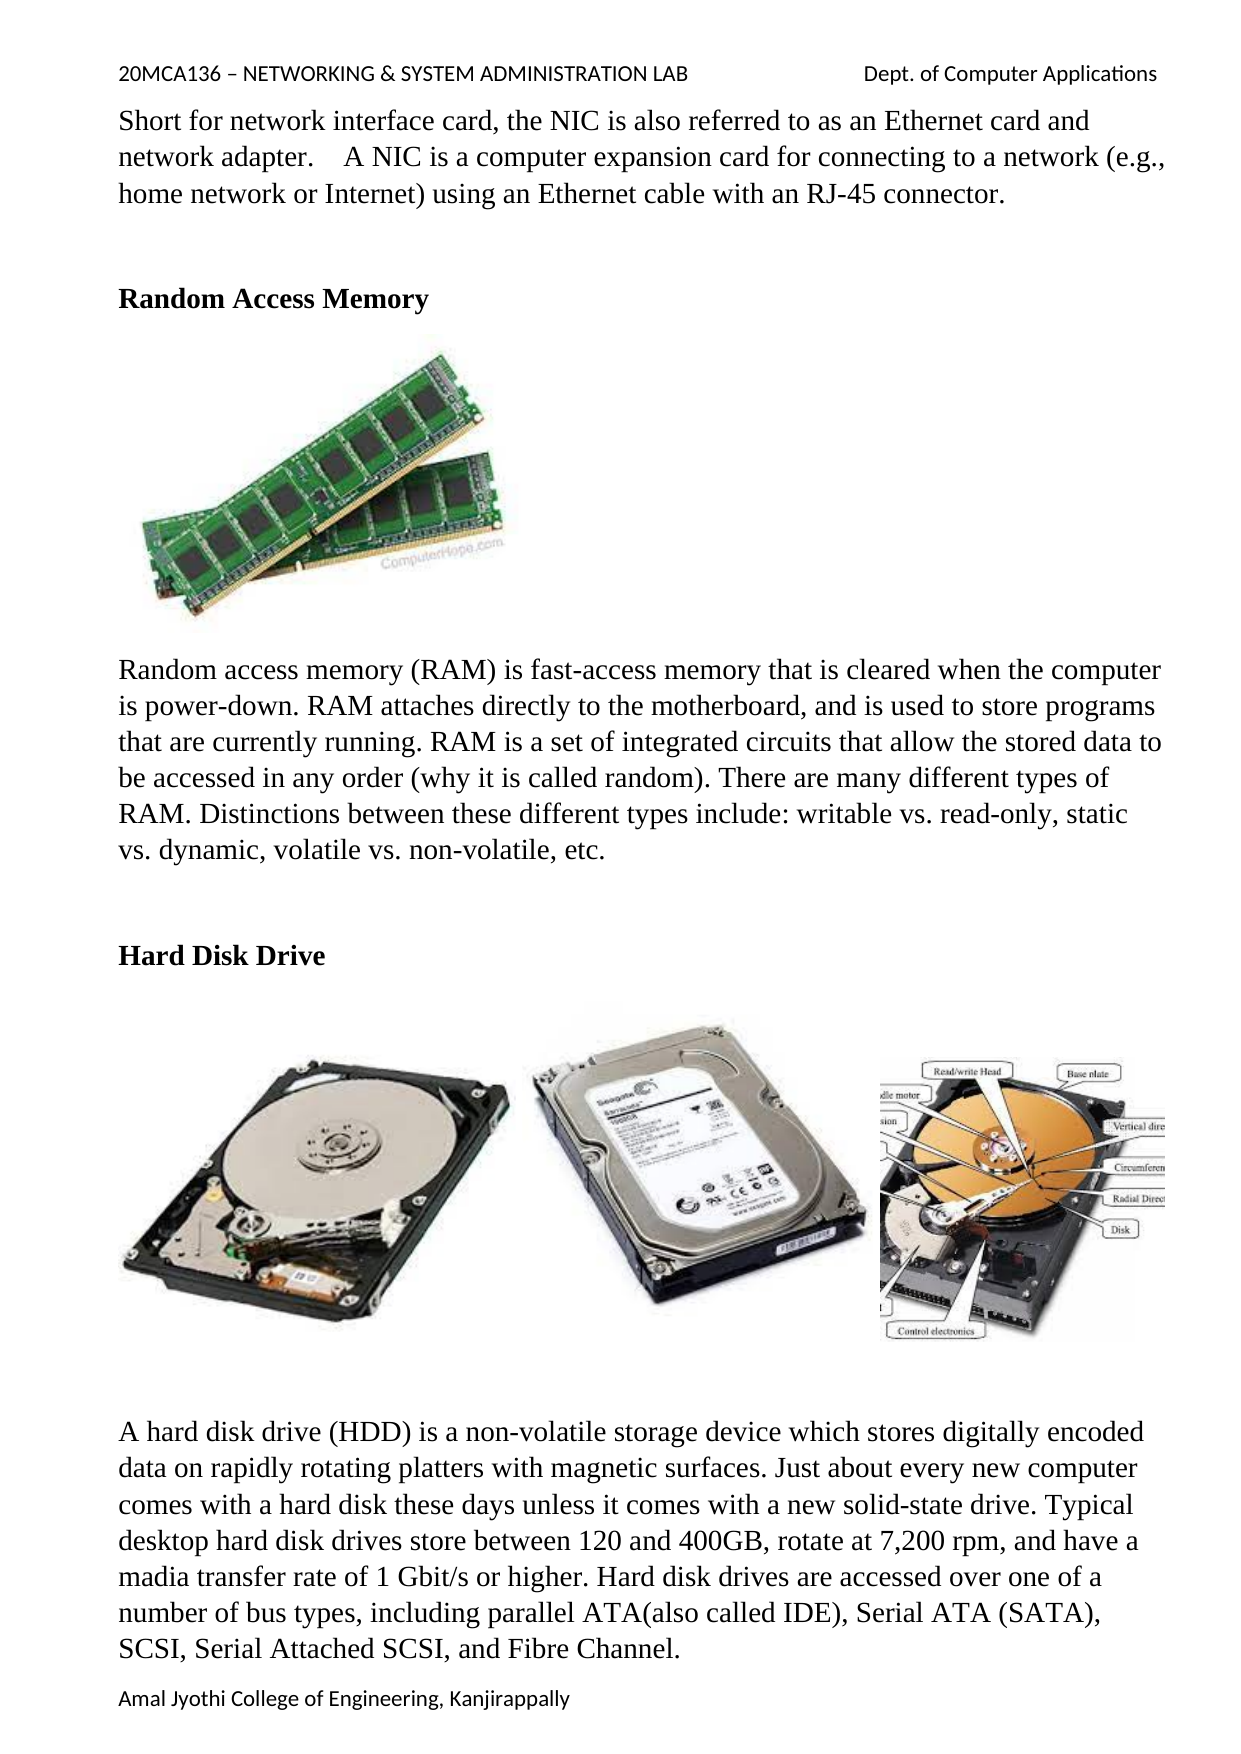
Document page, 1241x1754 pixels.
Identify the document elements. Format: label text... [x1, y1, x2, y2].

text Short for network interface card, the NIC is also referred to as an Ethernet card and network adapter. A NIC is a computer expansion card for connecting to a network (e.g., home network or Internet) using an Ethernet cable with an RJ-45 connector. [118, 103, 1167, 209]
text A hard disk drive (HDD) is a non-volatile storage device which stores digitally encoded data on rapidly rotating platters with magnetic surfaces. Just about every new computer comes with a hard disk these days unless it comes with a new solid-state drive. Typical desktop hard disk drives store between 120 and 400GB, rotate at 7,200 rpm, and have a madia transfer rate of 1 Gbit/s or higher. Hard disk drives are accessed over one of a number of bus types, including parallel ATA(also called IDE), Serial ATA (SATA), SCSI, Serial Attached SCSI, and Fibre Channel. [118, 1414, 1167, 1665]
text Random access memory (RAM) is fast-access memory that is cleared when the computer is power-down. RAM attaches directly to the motherboard, and is used to store programs that are currently running. RAM is a set of integrated circuits that allow the stored data to be accessed in any order (why it is called random). There are many different types of RAM. Distinctions between these different types include: writable vs. read-only, static vs. dynamic, volatile vs. non-volatile, etc. [118, 652, 1167, 866]
text Hard Disk Drive [118, 938, 1167, 972]
picture [118, 334, 531, 633]
text Random Access Memory [118, 281, 1167, 315]
picture [880, 1057, 1165, 1343]
picture [118, 1031, 516, 1343]
picture [522, 991, 874, 1343]
